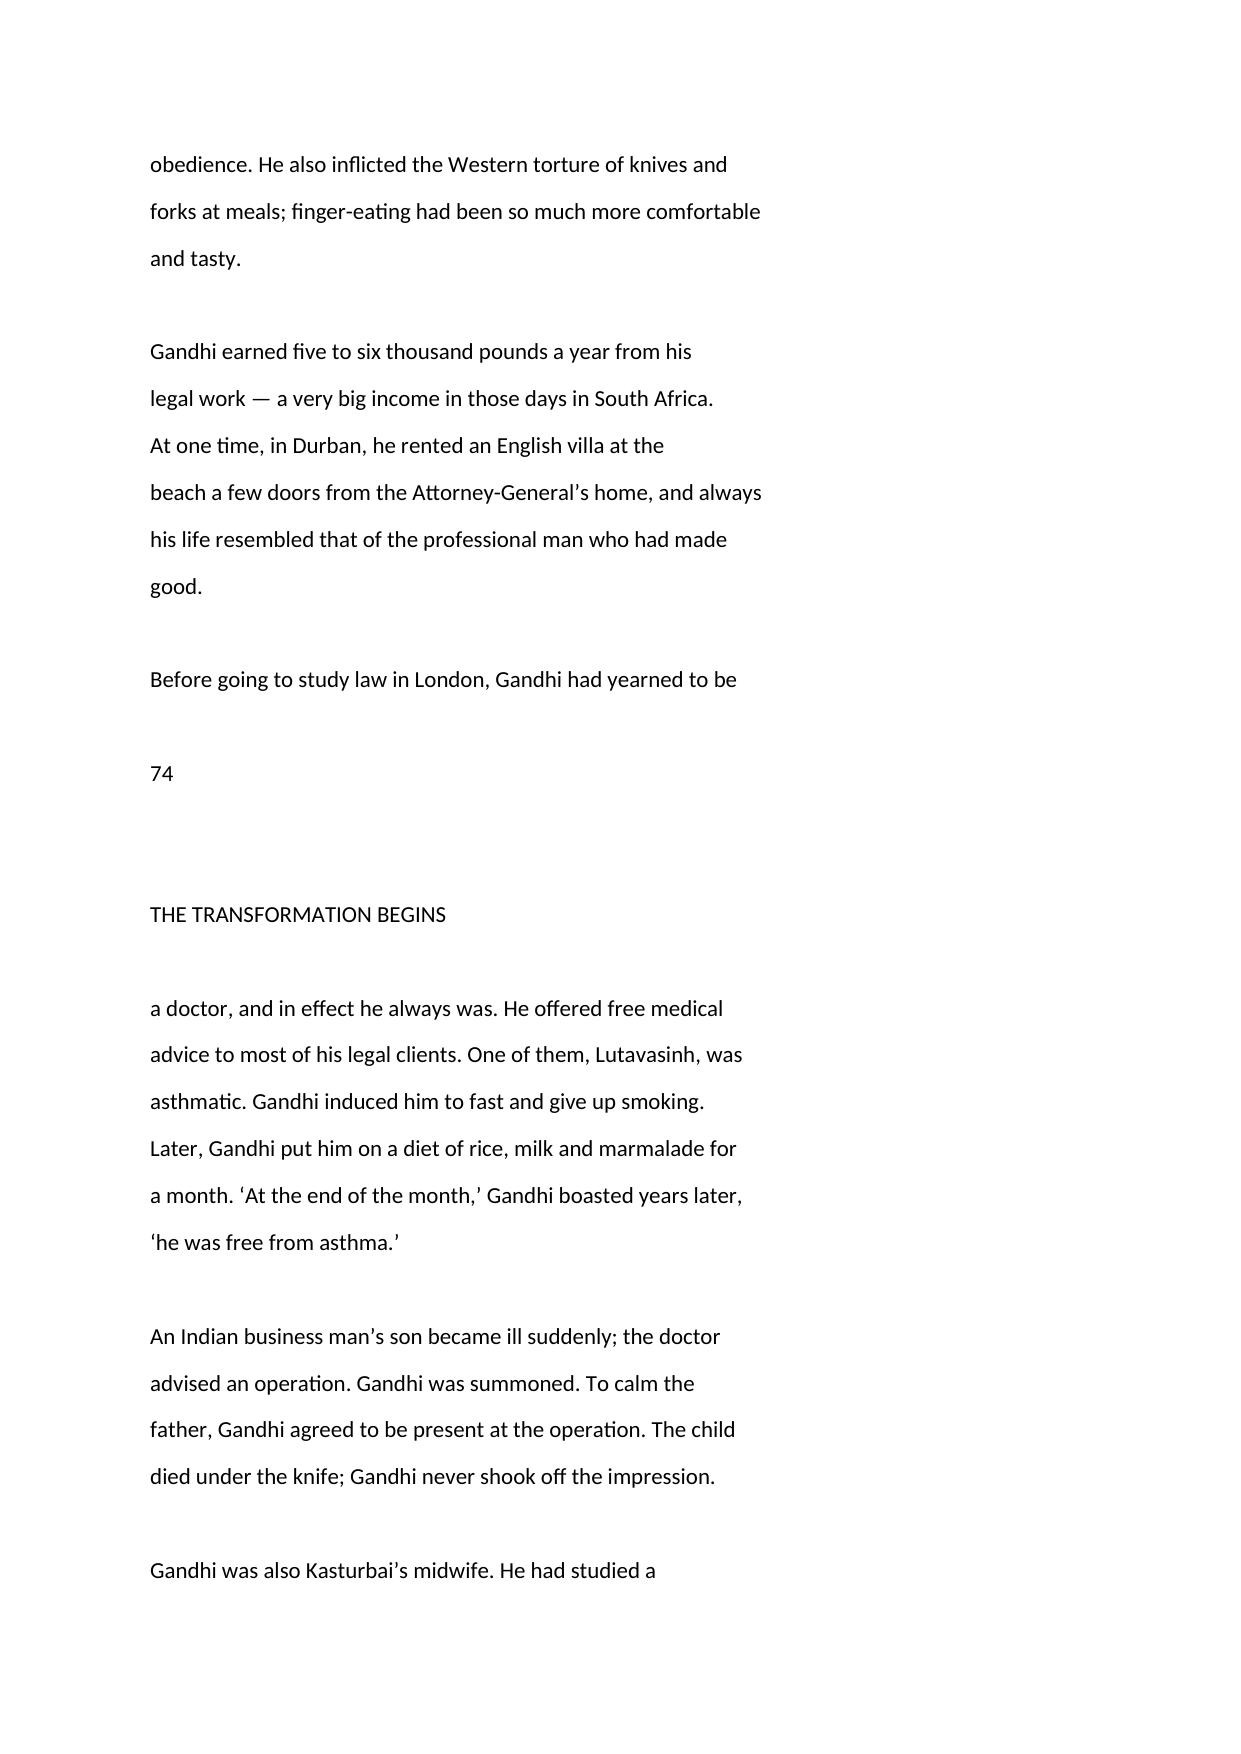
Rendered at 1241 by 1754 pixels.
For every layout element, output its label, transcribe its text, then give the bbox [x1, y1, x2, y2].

text Gandhi earned five to six thousand pounds a year from his [150, 337, 1090, 366]
text a doctor, and in effect he always was. He offered free medical [150, 994, 1090, 1022]
text obedience. He also inflicted the Western torture of knives and [150, 150, 1090, 178]
text advised an operation. Gandhi was summoned. To calm the [150, 1369, 1090, 1397]
text Before going to study law in London, Gandhi had yearned to be [150, 666, 1090, 694]
text his life resembled that of the professional man who had made [150, 525, 1090, 553]
text father, Gandhi agreed to be present at the operation. The child [150, 1416, 1090, 1444]
text good. [150, 572, 1090, 600]
text 74 [150, 759, 1090, 787]
text THE TRANSFORMATION BEGINS [150, 900, 1090, 928]
text Gandhi was also Kasturbai’s midwife. He had studied a [150, 1556, 1090, 1584]
text died under the knife; Gandhi never shook off the impression. [150, 1462, 1090, 1491]
text forks at meals; finger-eating had been so much more comfortable [150, 197, 1090, 225]
text asthmatic. Gandhi induced him to fast and give up smoking. [150, 1087, 1090, 1116]
text and tasty. [150, 244, 1090, 272]
text legal work — a very big income in those days in South Africa. [150, 384, 1090, 412]
text An Indian business man’s son became ill suddenly; the doctor [150, 1322, 1090, 1350]
text beach a few doors from the Attorney-General’s home, and always [150, 478, 1090, 506]
text advice to most of his legal clients. One of them, Lutavasinh, was [150, 1041, 1090, 1069]
text a month. ‘At the end of the month,’ Gandhi boasted years later, [150, 1181, 1090, 1209]
text At one time, in Durban, he rented an English villa at the [150, 431, 1090, 459]
text ‘he was free from asthma.’ [150, 1228, 1090, 1256]
text Later, Gandhi put him on a diet of rice, milk and marmalade for [150, 1134, 1090, 1162]
